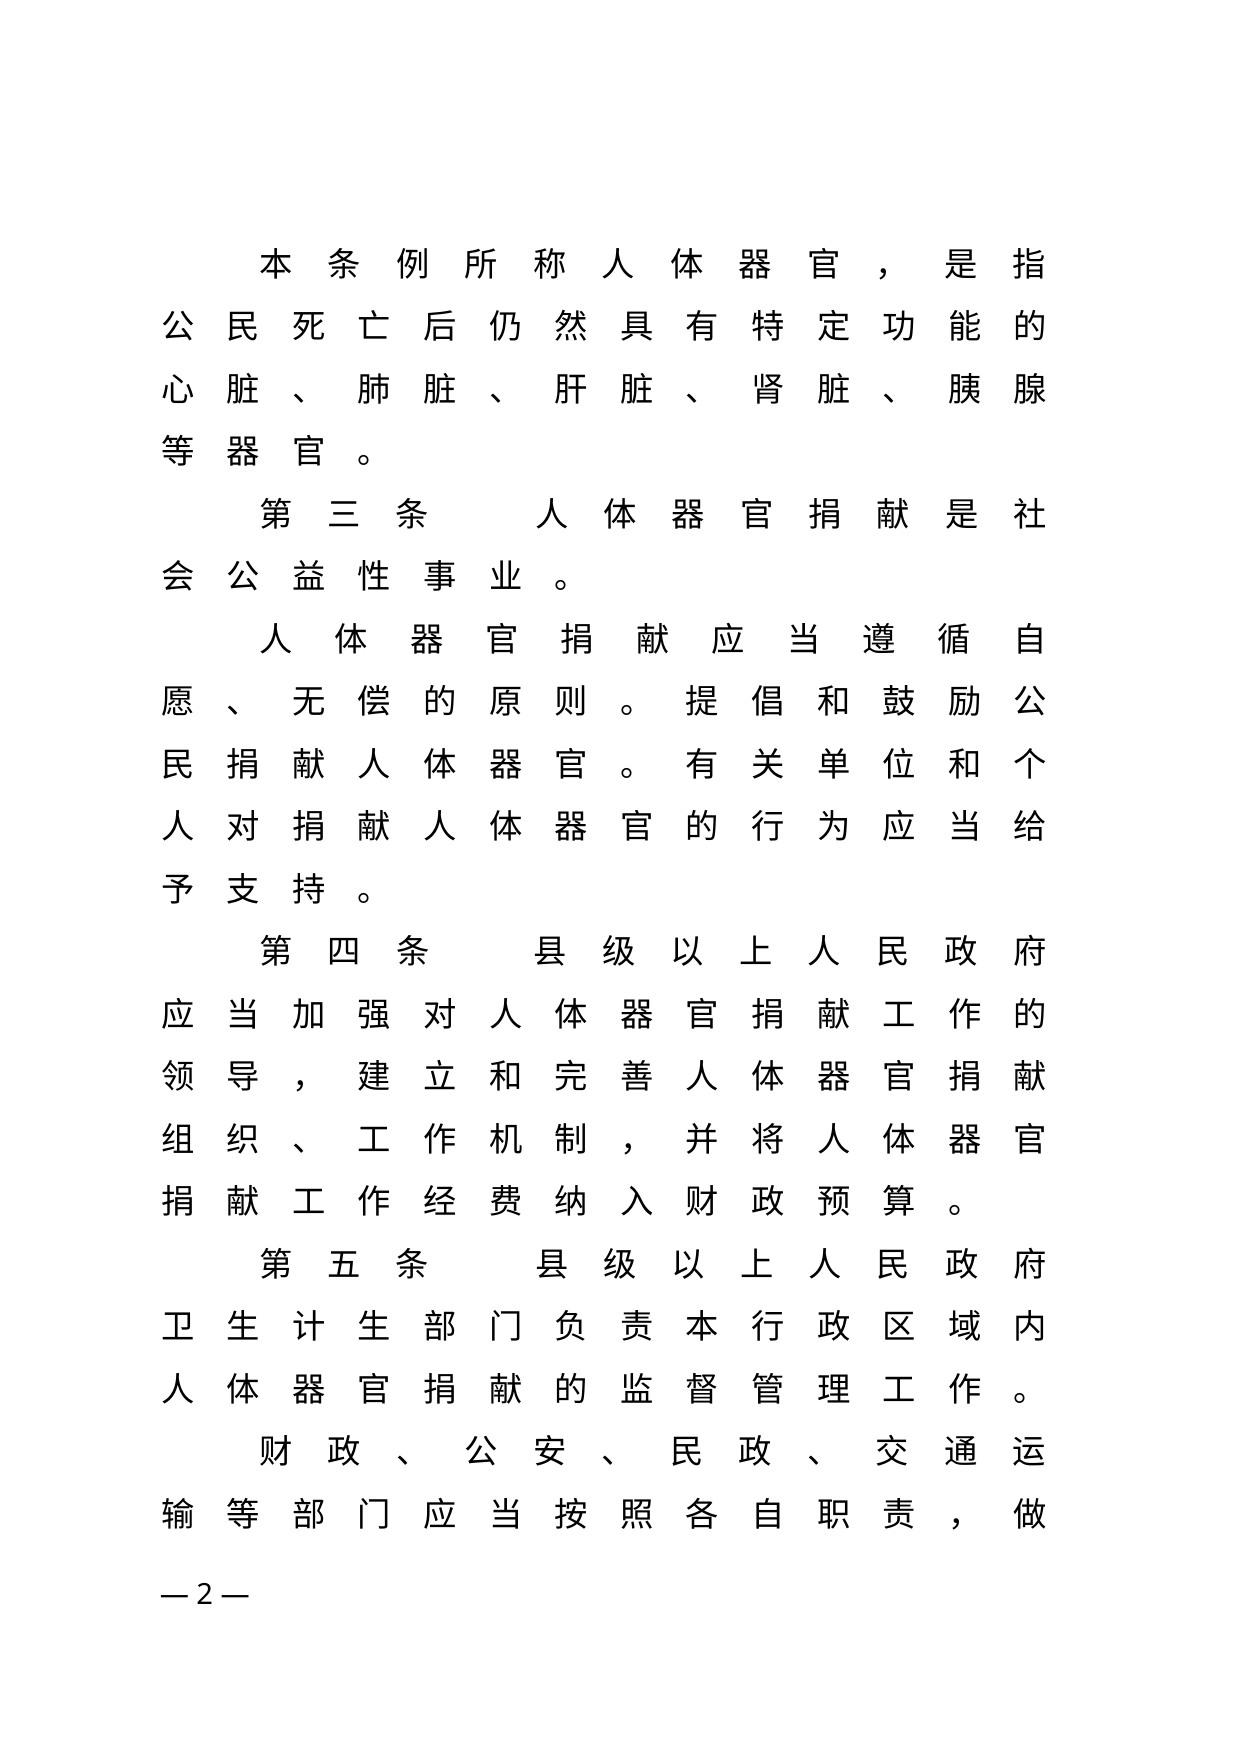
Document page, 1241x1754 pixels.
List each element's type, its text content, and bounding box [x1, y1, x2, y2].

text 人体器官捐献应当遵循自愿、无偿的原则。提倡和鼓励公民捐献人体器官。有关单位和个人对捐献人体器官的行为应当给予支持。 [161, 606, 1079, 918]
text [161, 1418, 1079, 1543]
text 本条例所称人体器官，是指公民死亡后仍然具有特定功能的心脏、肺脏、肝脏、肾脏、胰腺等器官。 [161, 231, 1079, 481]
text 第四条 县级以上人民政府应当加强对人体器官捐献工作的领导，建立和完善人体器官捐献组织、工作机制，并将人体器官捐献工作经费纳入财政预算。 [161, 918, 1079, 1231]
text 第三条 人体器官捐献是社会公益性事业。 [161, 481, 1079, 606]
text 第五条 县级以上人民政府卫生计生部门负责本行政区域内人体器官捐献的监督管理工作。 [161, 1231, 1079, 1418]
